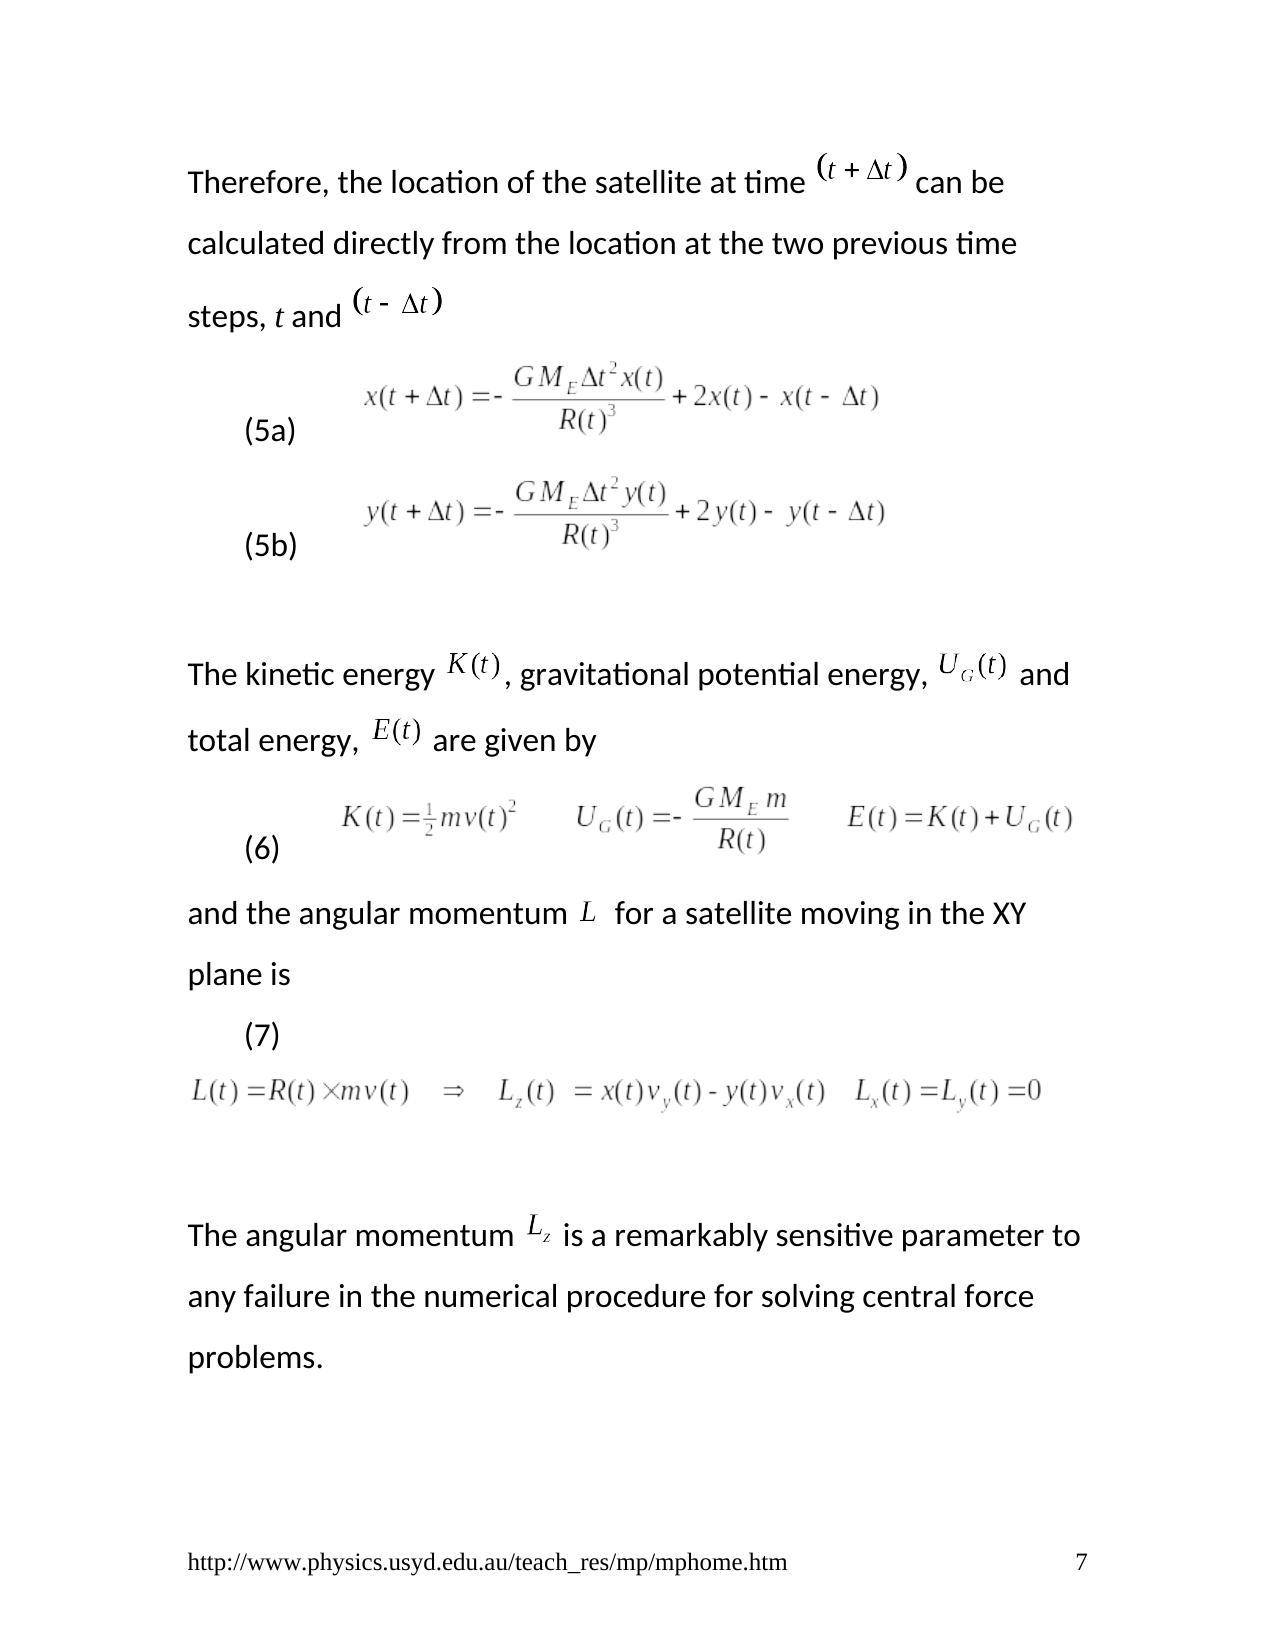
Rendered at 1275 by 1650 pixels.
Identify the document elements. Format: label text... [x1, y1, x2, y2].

text (5b) [187, 470, 1088, 565]
text and the angular momentum for a satellite moving in the XY plane is [187, 888, 1088, 993]
text (6) [187, 780, 1088, 868]
text Therefore, the location of the satellite at time can be calculated directly from the location at the two previous time steps, t and [187, 150, 1088, 336]
text The angular momentum is a remarkably sensitive parameter to any failure in the numerical procedure for solving central force problems. [187, 1207, 1088, 1377]
text The kinetic energy , gravitational potential energy, and total energy, are given by [187, 646, 1088, 759]
text (5a) [187, 356, 1088, 450]
text (7) [187, 1014, 1088, 1126]
